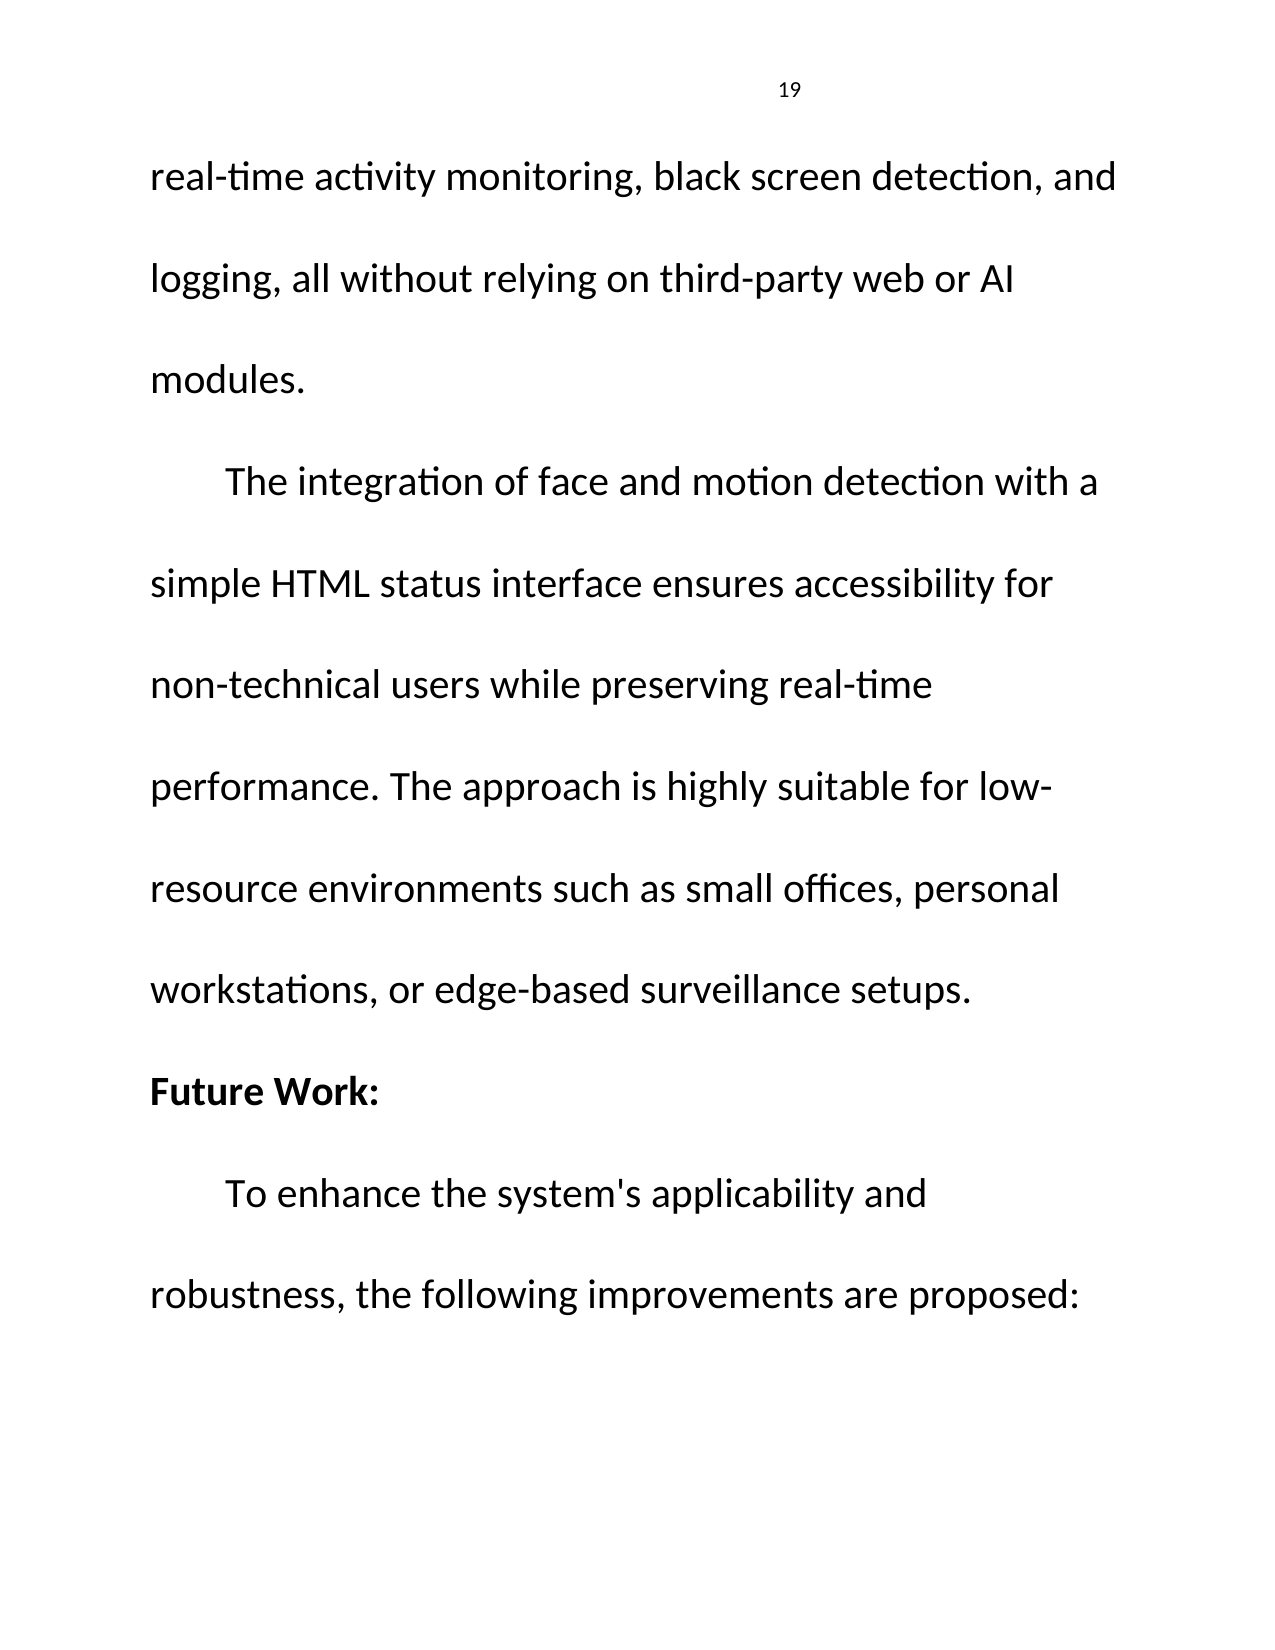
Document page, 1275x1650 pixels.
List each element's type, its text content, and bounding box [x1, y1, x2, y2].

text To enhance the system's applicability and robustness, the following improvements are proposed: [150, 1167, 1125, 1319]
text The integration of face and motion detection with a simple HTML status interface ensures accessibility for non-technical users while preserving real-time performance. The approach is highly suitable for low-resource environments such as small offices, personal workstations, or edge-based surveillance setups. [150, 455, 1125, 1014]
text Future Work: [150, 1065, 1125, 1116]
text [150, 150, 1125, 404]
